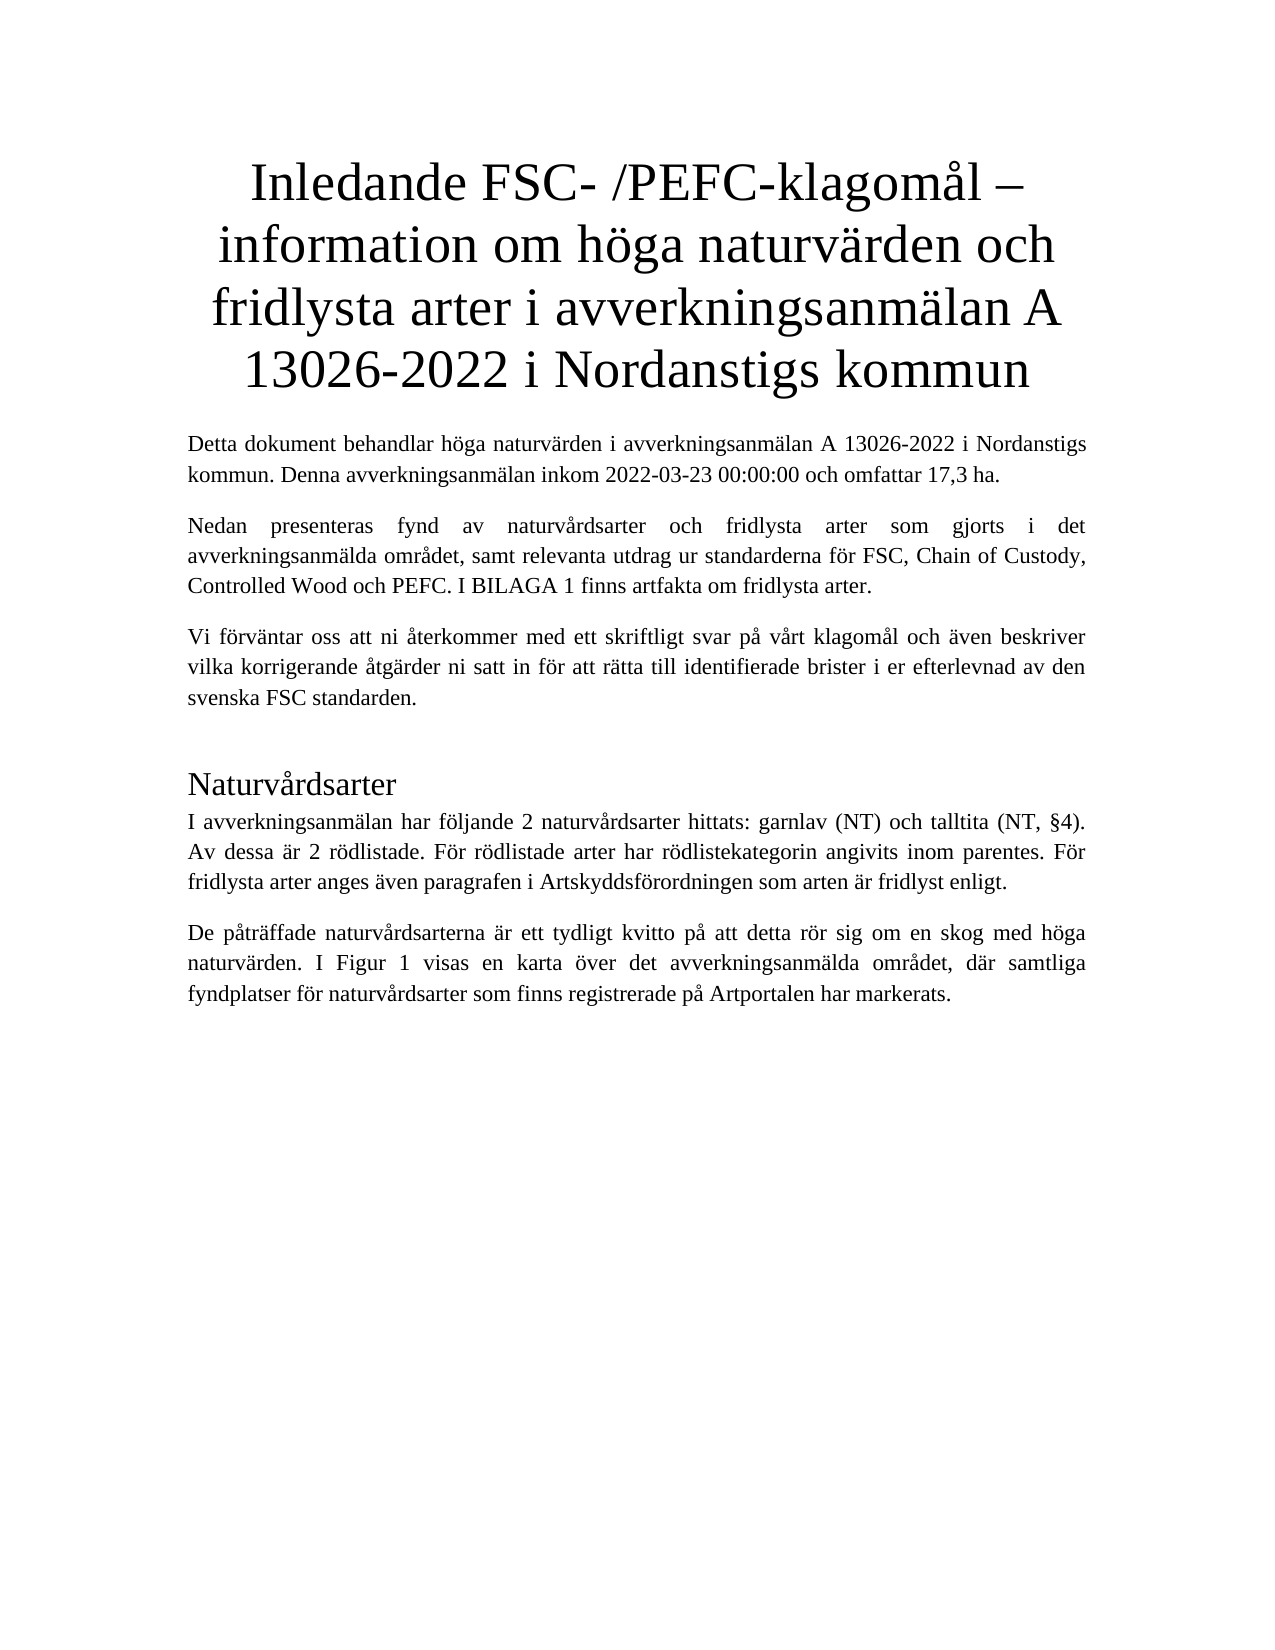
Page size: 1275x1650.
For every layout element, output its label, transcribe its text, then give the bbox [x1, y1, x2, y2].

subtitle Naturvårdsarter [187, 764, 1087, 802]
title Inledande FSC- /PEFC-klagomål – information om höga naturvärden och fridlysta arter i avverkningsanmälan A 13026-2022 i Nordanstigs kommun [187, 150, 1087, 399]
text De påträffade naturvårdsarterna är ett tydligt kvitto på att detta rör sig om en skog med höga naturvärden. I Figur 1 visas en karta över det avverkningsanmälda området, där samtliga fyndplatser för naturvårdsarter som finns registrerade på Artportalen har markerats. [187, 919, 1087, 1006]
text Nedan presenteras fynd av naturvårdsarter och fridlysta arter som gjorts i det avverkningsanmälda området, samt relevanta utdrag ur standarderna för FSC, Chain of Custody, Controlled Wood och PEFC. I BILAGA 1 finns artfakta om fridlysta arter. [187, 512, 1087, 598]
text Vi förväntar oss att ni återkommer med ett skriftligt svar på vårt klagomål och även beskriver vilka korrigerande åtgärder ni satt in för att rätta till identifierade brister i er efterlevnad av den svenska FSC standarden. [187, 623, 1087, 710]
text Detta dokument behandlar höga naturvärden i avverkningsanmälan A 13026-2022 i Nordanstigs kommun. Denna avverkningsanmälan inkom 2022-03-23 00:00:00 och omfattar 17,3 ha. [187, 430, 1087, 487]
text I avverkningsanmälan har följande 2 naturvårdsarter hittats: garnlav (NT) och talltita (NT, §4). Av dessa är 2 rödlistade. För rödlistade arter har rödlistekategorin angivits inom parentes. För fridlysta arter anges även paragrafen i Artskyddsförordningen som arten är fridlyst enligt. [187, 808, 1087, 894]
